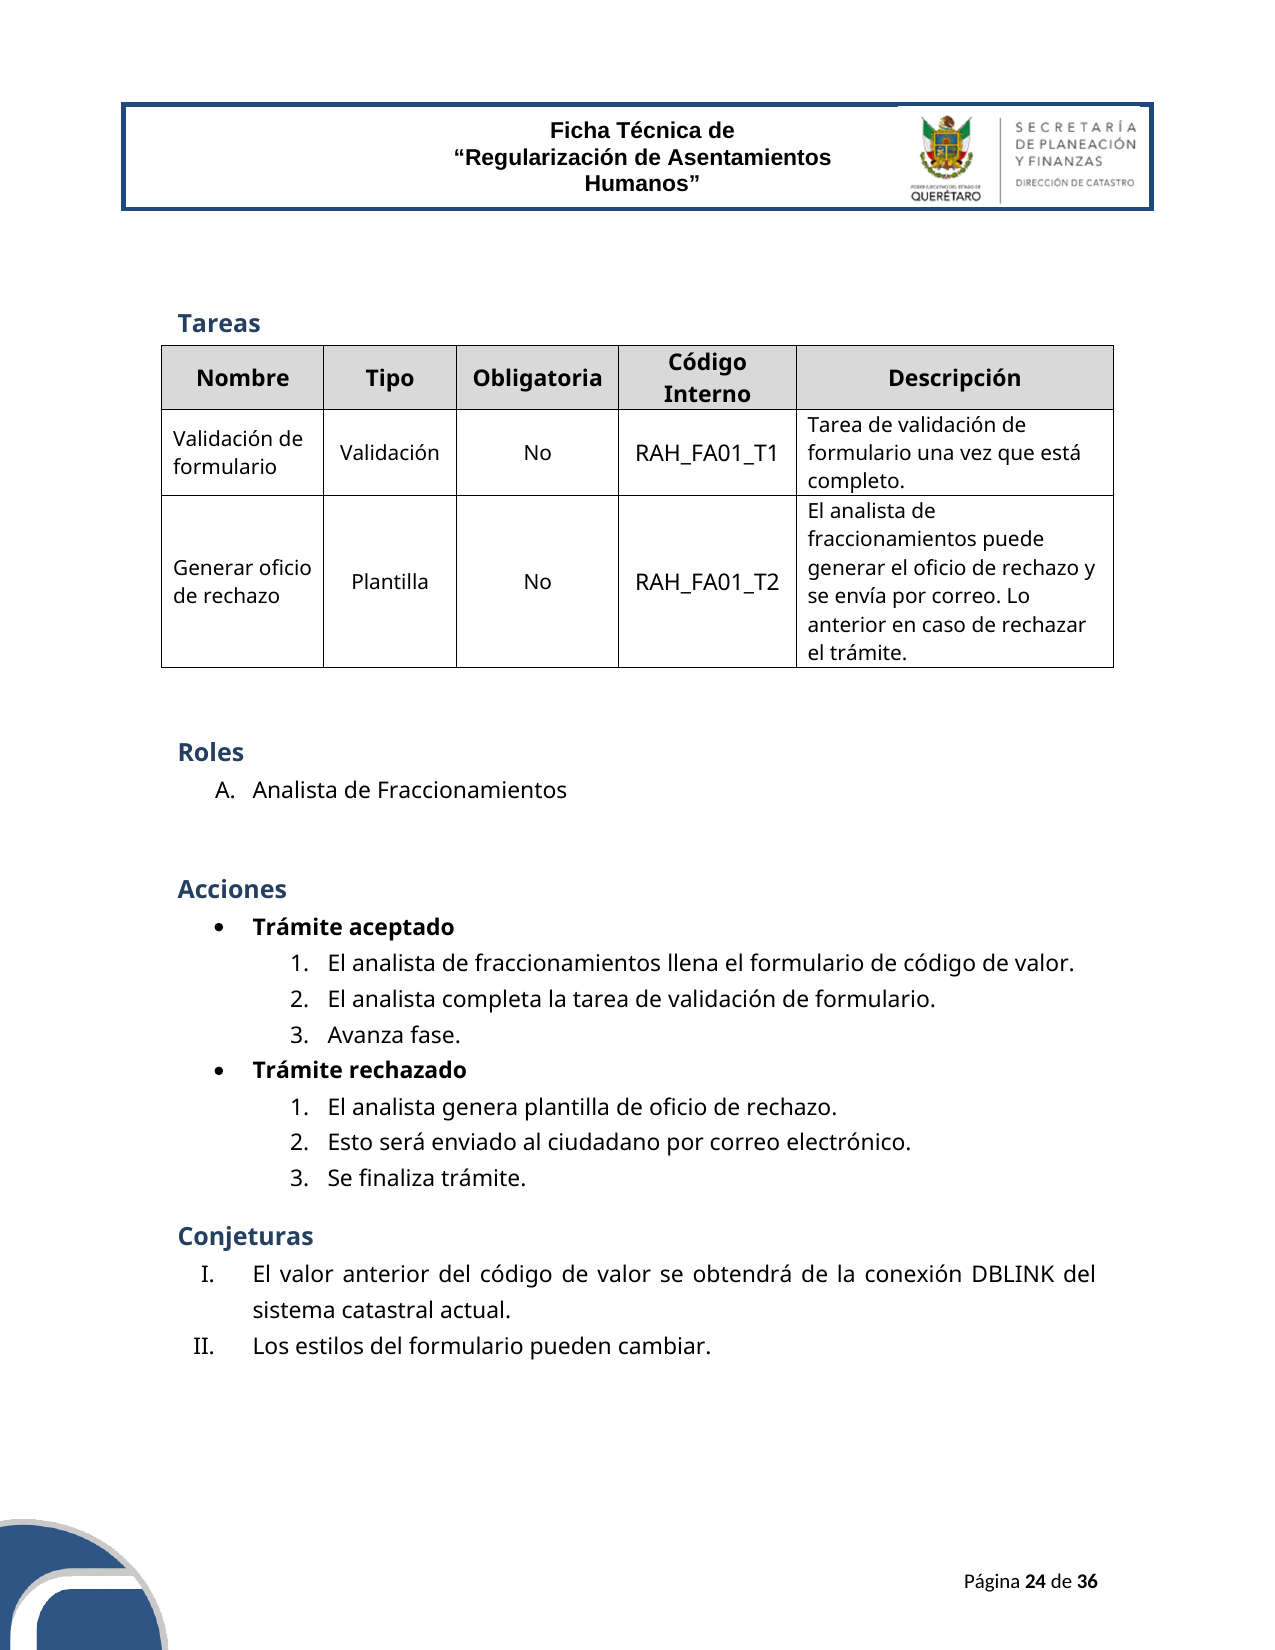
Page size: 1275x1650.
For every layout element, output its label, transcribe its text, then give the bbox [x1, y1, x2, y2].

subtitle Conjeturas [177, 1219, 1098, 1253]
table_header Descripción [797, 346, 1113, 409]
table_cell Validación de formulario [162, 410, 323, 495]
table_header Nombre [162, 346, 323, 409]
subtitle Acciones [177, 872, 1098, 906]
list Trámite rechazado [215, 1054, 1098, 1086]
table_cell Tarea de validación de formulario una vez que está completo. [797, 410, 1113, 495]
list Se finaliza trámite. [290, 1162, 1098, 1193]
table_header Tipo [324, 346, 456, 409]
table_header Código Interno [619, 346, 796, 409]
list Trámite aceptado [215, 911, 1098, 942]
list El analista completa la tarea de validación de formulario. [290, 983, 1098, 1014]
list Analista de Fraccionamientos [215, 774, 1098, 805]
table_cell No [457, 410, 618, 495]
table_cell RAH_FA01_T1 [619, 410, 796, 495]
list El valor anterior del código de valor se obtendrá de la conexión DBLINK del sistema catastral actual. [215, 1258, 1098, 1325]
list El analista genera plantilla de oficio de rechazo. [290, 1090, 1098, 1122]
list Los estilos del formulario pueden cambiar. [215, 1330, 1098, 1361]
table_cell Validación [324, 410, 456, 495]
table_cell No [457, 496, 618, 667]
table_cell El analista de fraccionamientos puede generar el oficio de rechazo y se envía por correo. Lo anterior en caso de rechazar el trámite. [797, 496, 1113, 667]
table_cell RAH_FA01_T2 [619, 496, 796, 667]
list Avanza fase. [290, 1018, 1098, 1050]
subtitle Roles [177, 734, 1098, 768]
table_cell Plantilla [324, 496, 456, 667]
list El analista de fraccionamientos llena el formulario de código de valor. [290, 947, 1098, 978]
table_header Obligatoria [457, 346, 618, 409]
list Esto será enviado al ciudadano por correo electrónico. [290, 1126, 1098, 1158]
subtitle Tareas [177, 306, 1098, 340]
picture [898, 106, 1141, 207]
table_cell Generar oficio de rechazo [162, 496, 323, 667]
picture [0, 1519, 169, 1650]
